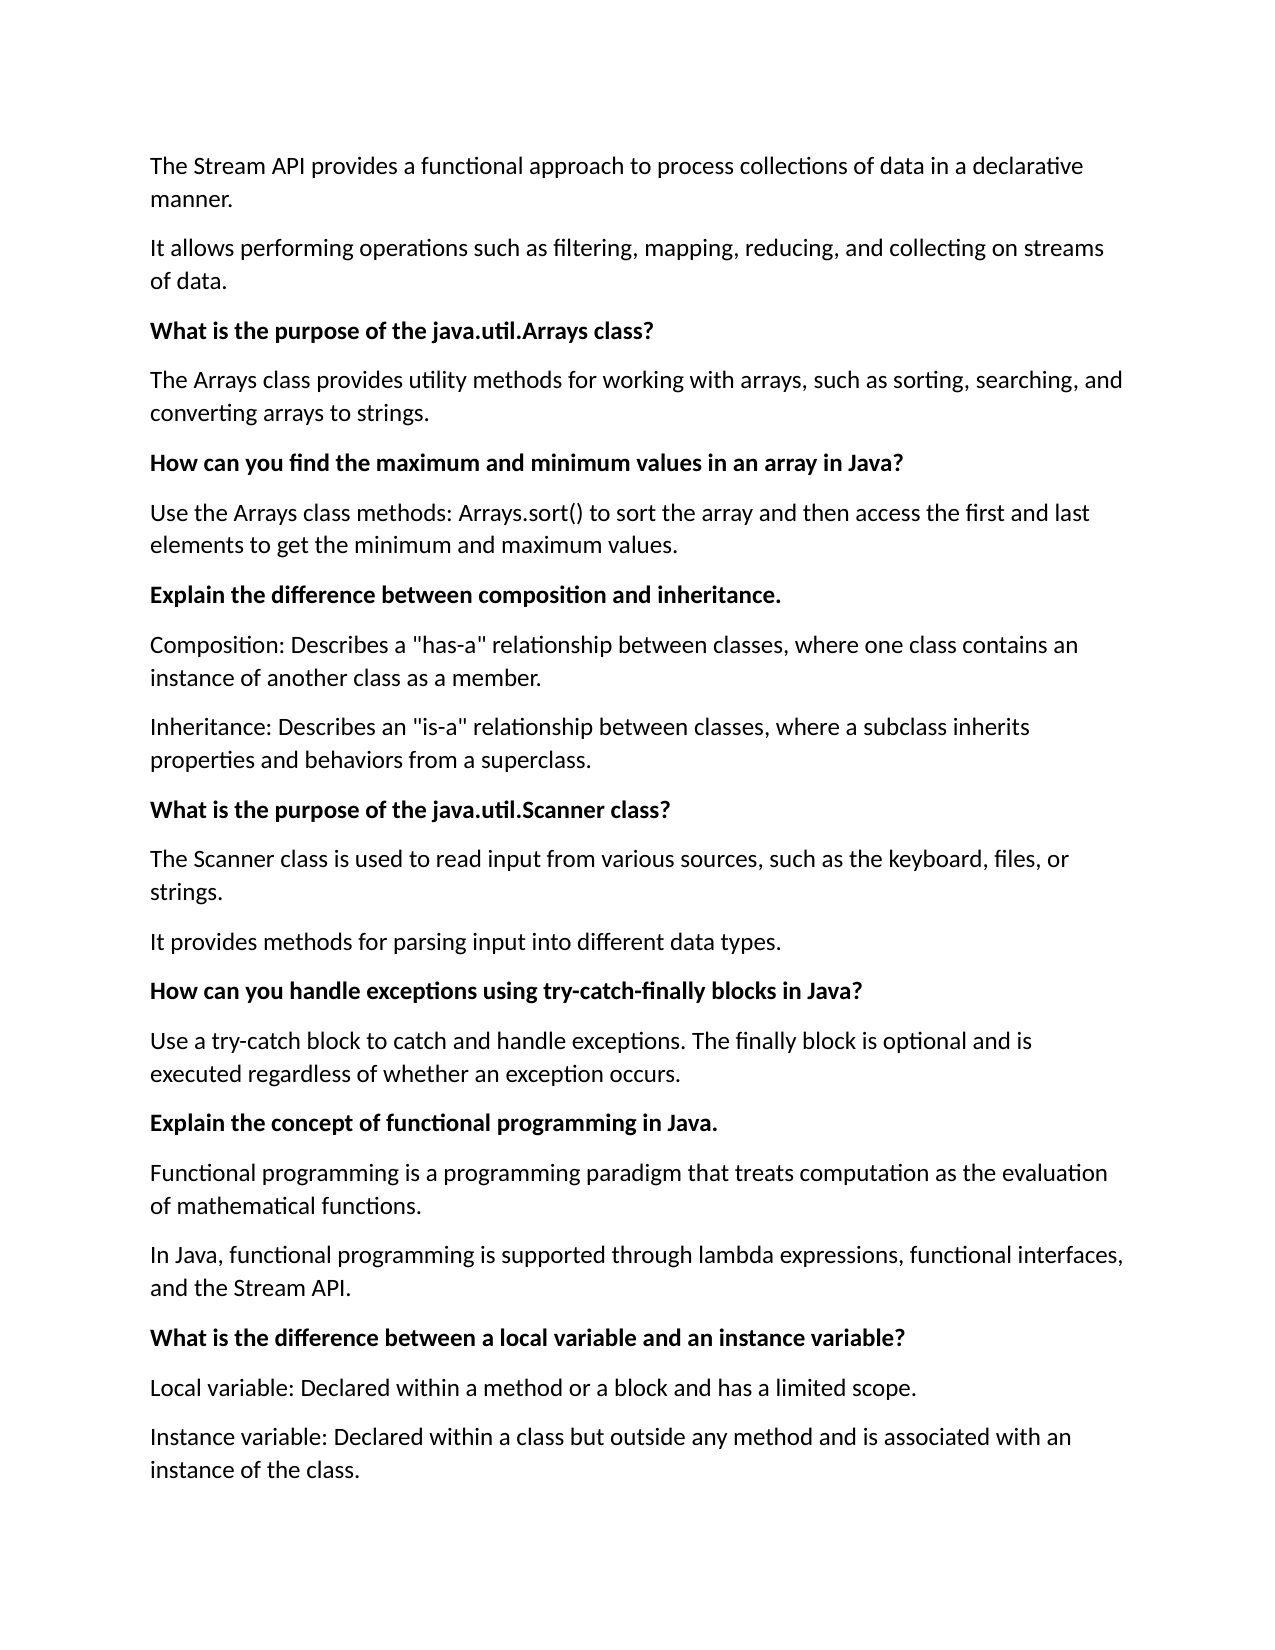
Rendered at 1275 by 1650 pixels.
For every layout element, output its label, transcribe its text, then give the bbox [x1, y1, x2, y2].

text The Scanner class is used to read input from various sources, such as the keyboard, files, or strings. [150, 843, 1125, 907]
text The Stream API provides a functional approach to process collections of data in a declarative manner. [150, 150, 1125, 213]
text Local variable: Declared within a method or a block and has a limited scope. [150, 1372, 1125, 1402]
text Use a try-catch block to catch and handle exceptions. The finally block is optional and is executed regardless of whether an exception occurs. [150, 1025, 1125, 1088]
text In Java, functional programming is supported through lambda expressions, functional interfaces, and the Stream API. [150, 1239, 1125, 1303]
text Use the Arrays class methods: Arrays.sort() to sort the array and then access the first and last elements to get the minimum and maximum values. [150, 497, 1125, 560]
text Explain the difference between composition and inheritance. [150, 579, 1125, 610]
text Explain the concept of functional programming in Java. [150, 1107, 1125, 1138]
text Instance variable: Declared within a class but outside any method and is associated with an instance of the class. [150, 1421, 1125, 1485]
text It provides methods for parsing input into different data types. [150, 926, 1125, 956]
text What is the purpose of the java.util.Arrays class? [150, 315, 1125, 346]
text How can you handle exceptions using try-catch-finally blocks in Java? [150, 975, 1125, 1006]
text What is the purpose of the java.util.Scanner class? [150, 794, 1125, 824]
text Functional programming is a programming paradigm that treats computation as the evaluation of mathematical functions. [150, 1157, 1125, 1221]
text It allows performing operations such as filtering, mapping, reducing, and collecting on streams of data. [150, 232, 1125, 296]
text Inheritance: Describes an "is-a" relationship between classes, where a subclass inherits properties and behaviors from a superclass. [150, 711, 1125, 775]
text The Arrays class provides utility methods for working with arrays, such as sorting, searching, and converting arrays to strings. [150, 364, 1125, 428]
text What is the difference between a local variable and an instance variable? [150, 1322, 1125, 1353]
text Composition: Describes a "has-a" relationship between classes, where one class contains an instance of another class as a member. [150, 629, 1125, 692]
text How can you find the maximum and minimum values in an array in Java? [150, 447, 1125, 478]
